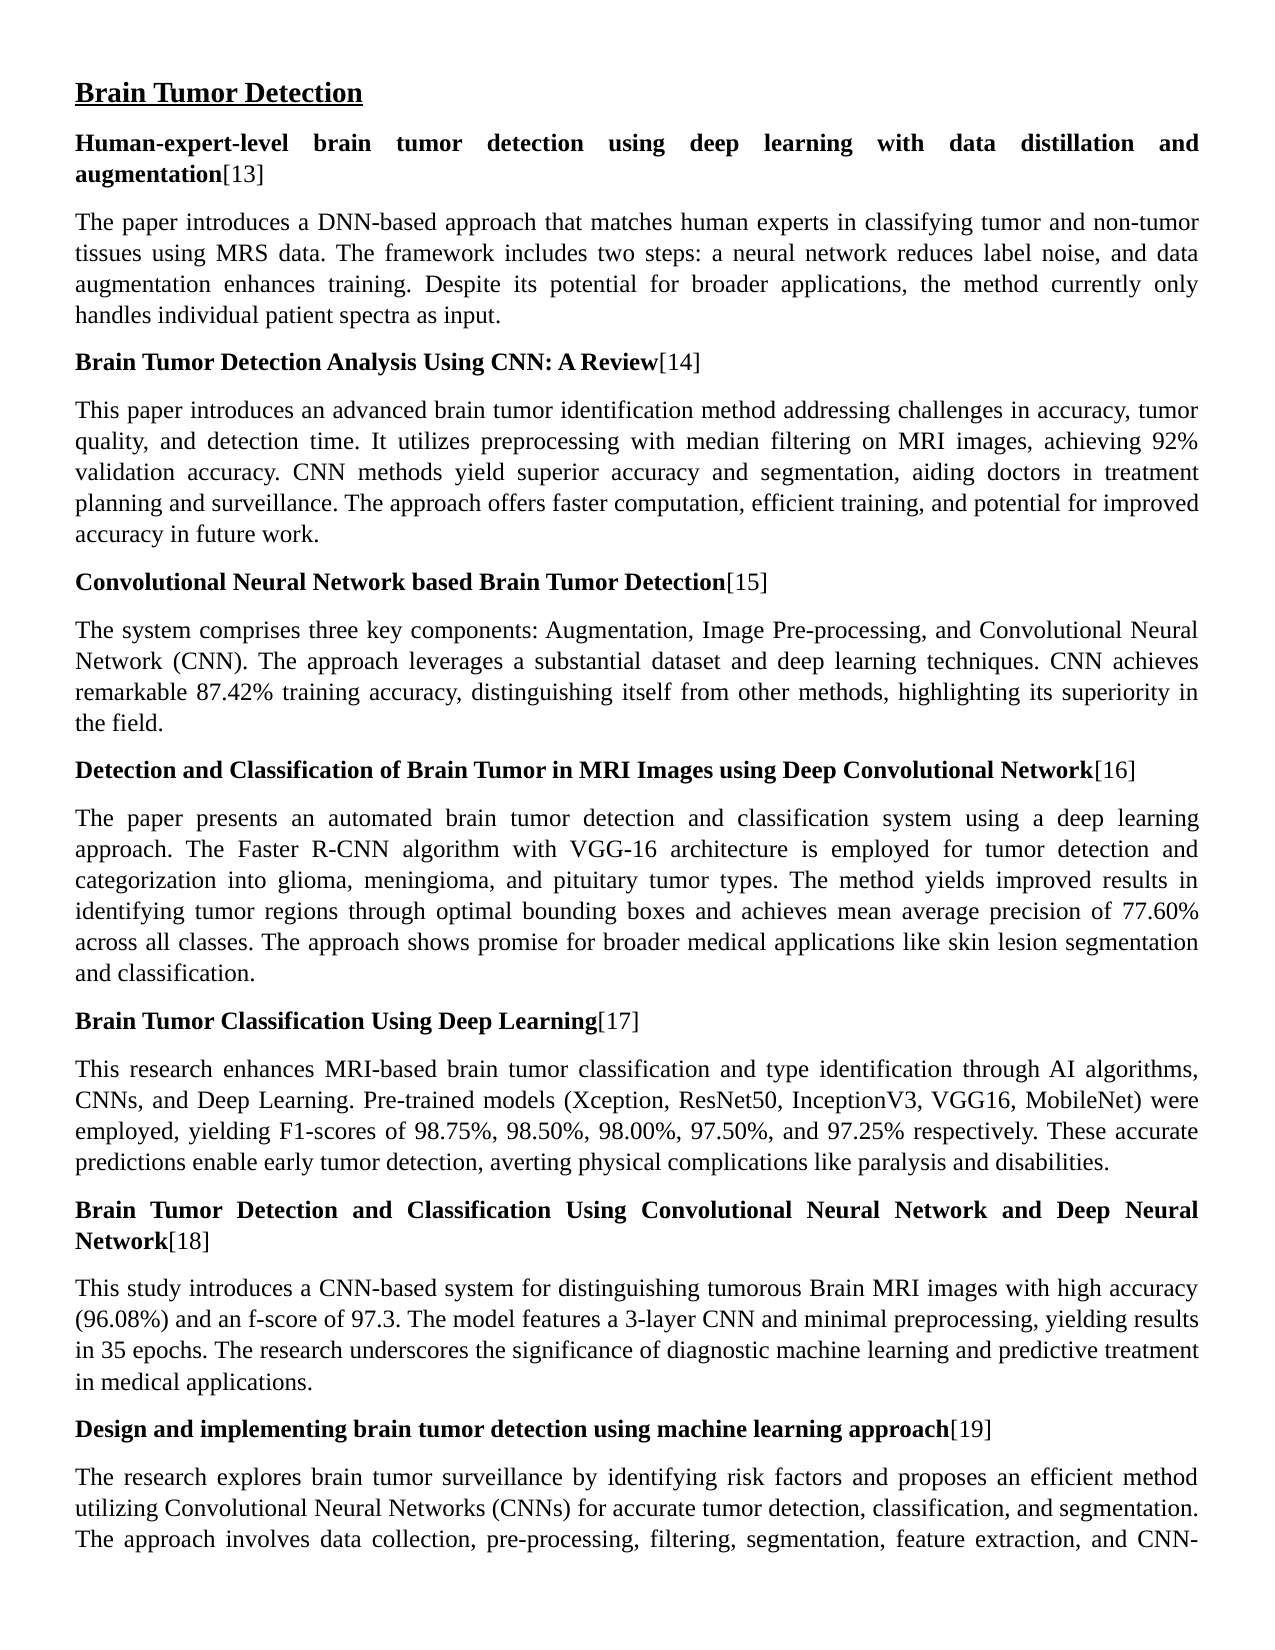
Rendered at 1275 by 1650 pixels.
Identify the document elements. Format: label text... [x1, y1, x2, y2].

text Brain Tumor Detection Analysis Using CNN: A Review [75, 347, 1200, 376]
text This research enhances MRI-based brain tumor classification and type identification through AI algorithms, CNNs, and Deep Learning. Pre-trained models (Xception, ResNet50, InceptionV3, VGG16, MobileNet) were employed, yielding F1-scores of 98.75%, 98.50%, 98.00%, 97.50%, and 97.25% respectively. These accurate predictions enable early tumor detection, averting physical complications like paralysis and disabilities. [75, 1054, 1200, 1176]
text Design and implementing brain tumor detection using machine learning approach [75, 1414, 1200, 1443]
text Brain Tumor Detection [75, 75, 1200, 108]
text The paper presents an automated brain tumor detection and classification system using a deep learning approach. The Faster R-CNN algorithm with VGG-16 architecture is employed for tumor detection and categorization into glioma, meningioma, and pituitary tumor types. The method yields improved results in identifying tumor regions through optimal bounding boxes and achieves mean average precision of 77.60% across all classes. The approach shows promise for broader medical applications like skin lesion segmentation and classification. [75, 803, 1200, 987]
text Human-expert-level brain tumor detection using deep learning with data distillation and augmentation [75, 128, 1200, 188]
text Brain Tumor Detection and Classification Using Convolutional Neural Network and Deep Neural Network [75, 1195, 1200, 1254]
text This study introduces a CNN-based system for distinguishing tumorous Brain MRI images with high accuracy (96.08%) and an f-score of 97.3. The model features a 3-layer CNN and minimal preprocessing, yielding results in 35 epochs. The research underscores the significance of diagnostic machine learning and predictive treatment in medical applications. [75, 1273, 1200, 1395]
text Detection and Classification of Brain Tumor in MRI Images using Deep Convolutional Network [75, 756, 1200, 784]
text The system comprises three key components: Augmentation, Image Pre-processing, and Convolutional Neural Network (CNN). The approach leverages a substantial dataset and deep learning techniques. CNN achieves remarkable 87.42% training accuracy, distinguishing itself from other methods, highlighting its superiority in the field. [75, 615, 1200, 737]
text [75, 1462, 1200, 1553]
text Convolutional Neural Network based Brain Tumor Detection [75, 567, 1200, 596]
text Brain Tumor Classification Using Deep Learning [75, 1006, 1200, 1035]
text The paper introduces a DNN-based approach that matches human experts in classifying tumor and non-tumor tissues using MRS data. The framework includes two steps: a neural network reduces label noise, and data augmentation enhances training. Despite its potential for broader applications, the method currently only handles individual patient spectra as input. [75, 207, 1200, 328]
text This paper introduces an advanced brain tumor identification method addressing challenges in accuracy, tumor quality, and detection time. It utilizes preprocessing with median filtering on MRI images, achieving 92% validation accuracy. CNN methods yield superior accuracy and segmentation, aiding doctors in treatment planning and surveillance. The approach offers faster computation, efficient training, and potential for improved accuracy in future work. [75, 395, 1200, 548]
